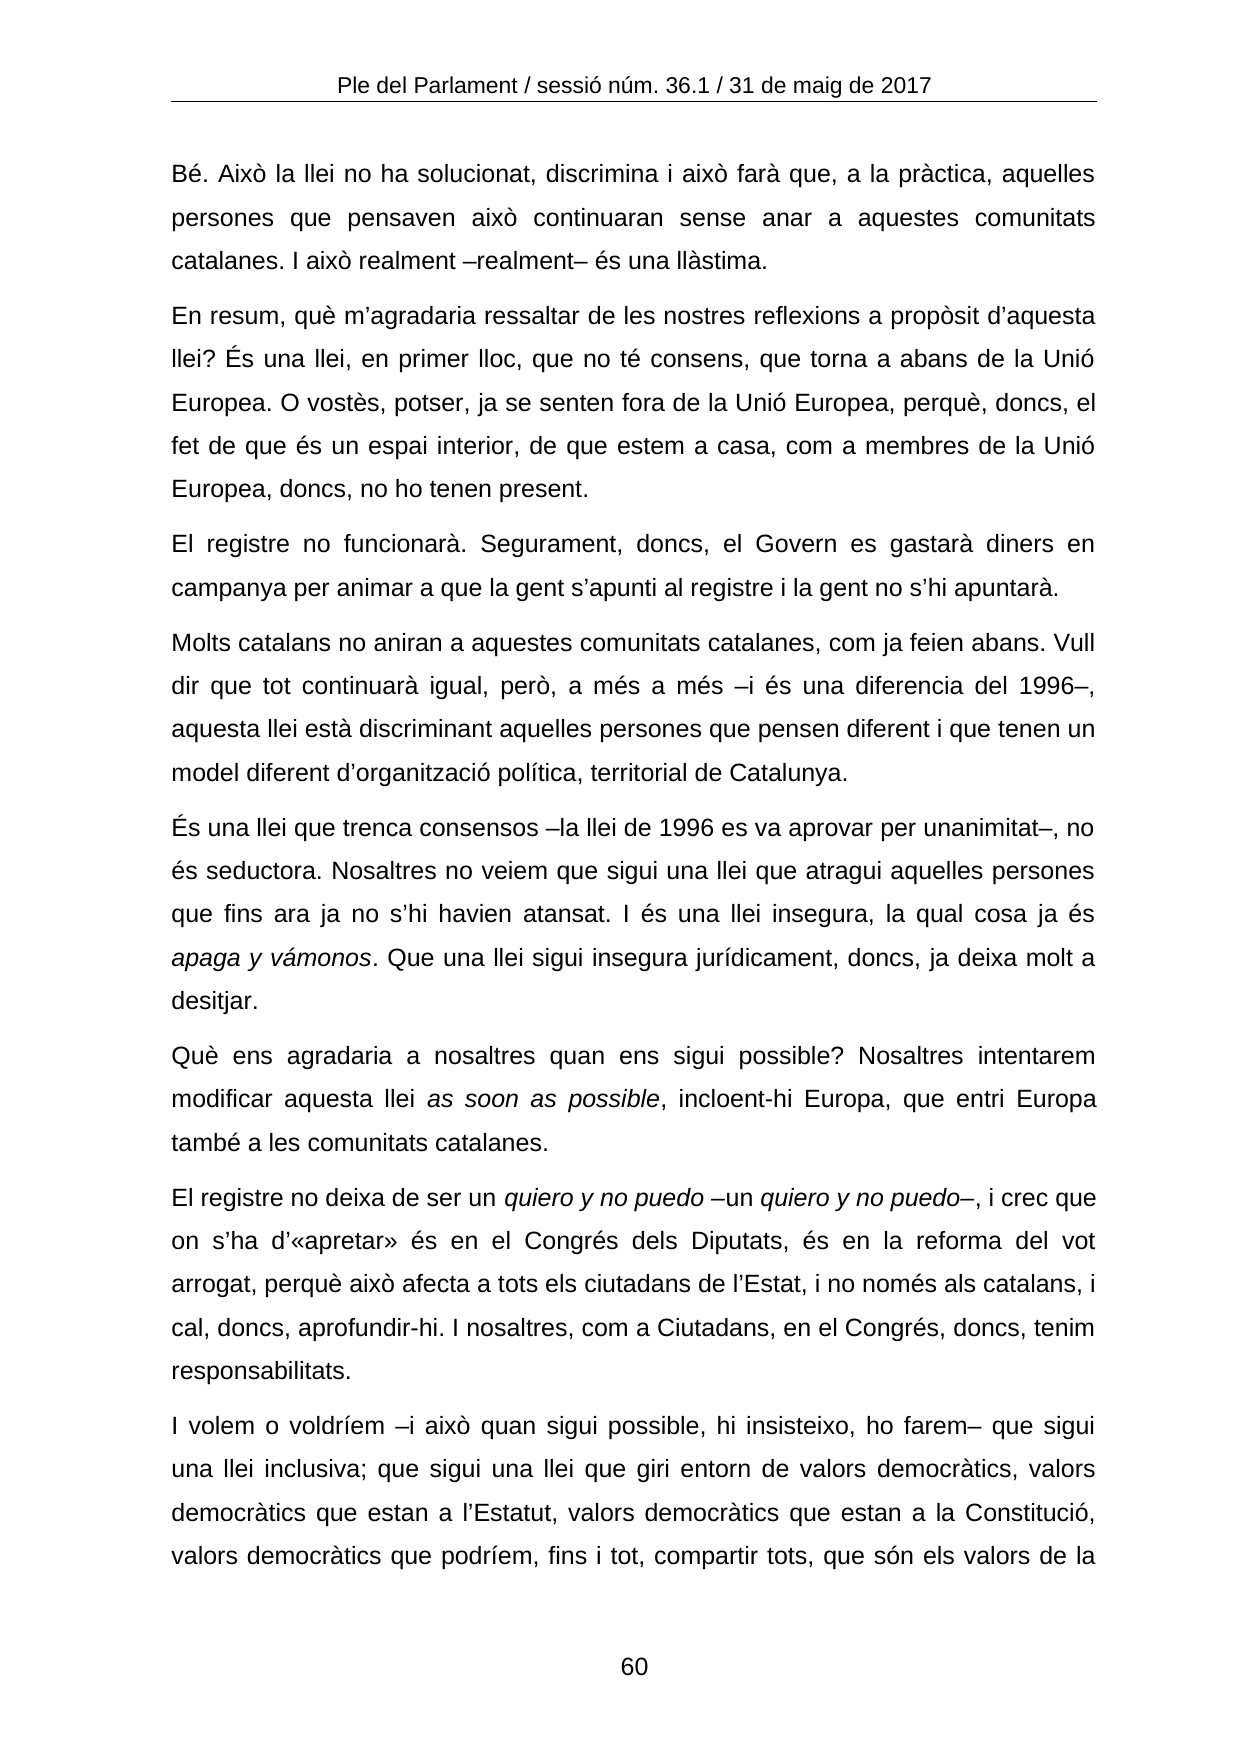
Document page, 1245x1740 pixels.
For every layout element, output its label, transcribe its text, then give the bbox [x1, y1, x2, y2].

text Molts catalans no aniran a aquestes comunitats catalanes, com ja feien abans. Vull dir que tot continuarà igual, però, a més a més –i és una diferencia del 1996–, aquesta llei està discriminant aquelles persones que pensen diferent i que tenen un model diferent d’organització política, territorial de Catalunya. [171, 628, 1097, 786]
text Bé. Això la llei no ha solucionat, discrimina i això farà que, a la pràctica, aquelles persones que pensaven això continuaran sense anar a aquestes comunitats catalanes. I això realment –realment– és una llàstima. [171, 159, 1097, 274]
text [171, 1411, 1097, 1569]
text Què ens agradaria a nosaltres quan ens sigui possible? Nosaltres intentarem modificar aquesta llei as soon as possible, incloent-hi Europa, que entri Europa també a les comunitats catalanes. [171, 1041, 1097, 1156]
text El registre no deixa de ser un quiero y no puedo –un quiero y no puedo–, i crec que on s’ha d’«apretar» és en el Congrés dels Diputats, és en la reforma del vot arrogat, perquè això afecta a tots els ciutadans de l’Estat, i no només als catalans, i cal, doncs, aprofundir-hi. I nosaltres, com a Ciutadans, en el Congrés, doncs, tenim responsabilitats. [171, 1183, 1097, 1384]
text És una llei que trenca consensos –la llei de 1996 es va aprovar per unanimitat–, no és seductora. Nosaltres no veiem que sigui una llei que atragui aquelles persones que fins ara ja no s’hi havien atansat. I és una llei insegura, la qual cosa ja és apaga y vámonos. Que una llei sigui insegura jurídicament, doncs, ja deixa molt a desitjar. [171, 813, 1097, 1014]
text El registre no funcionarà. Segurament, doncs, el Govern es gastarà diners en campanya per animar a que la gent s’apunti al registre i la gent no s’hi apuntarà. [171, 529, 1097, 601]
text En resum, què m’agradaria ressaltar de les nostres reflexions a propòsit d’aquesta llei? És una llei, en primer lloc, que no té consens, que torna a abans de la Unió Europea. O vostès, potser, ja se senten fora de la Unió Europea, perquè, doncs, el fet de que és un espai interior, de que estem a casa, com a membres de la Unió Europea, doncs, no ho tenen present. [171, 301, 1097, 503]
